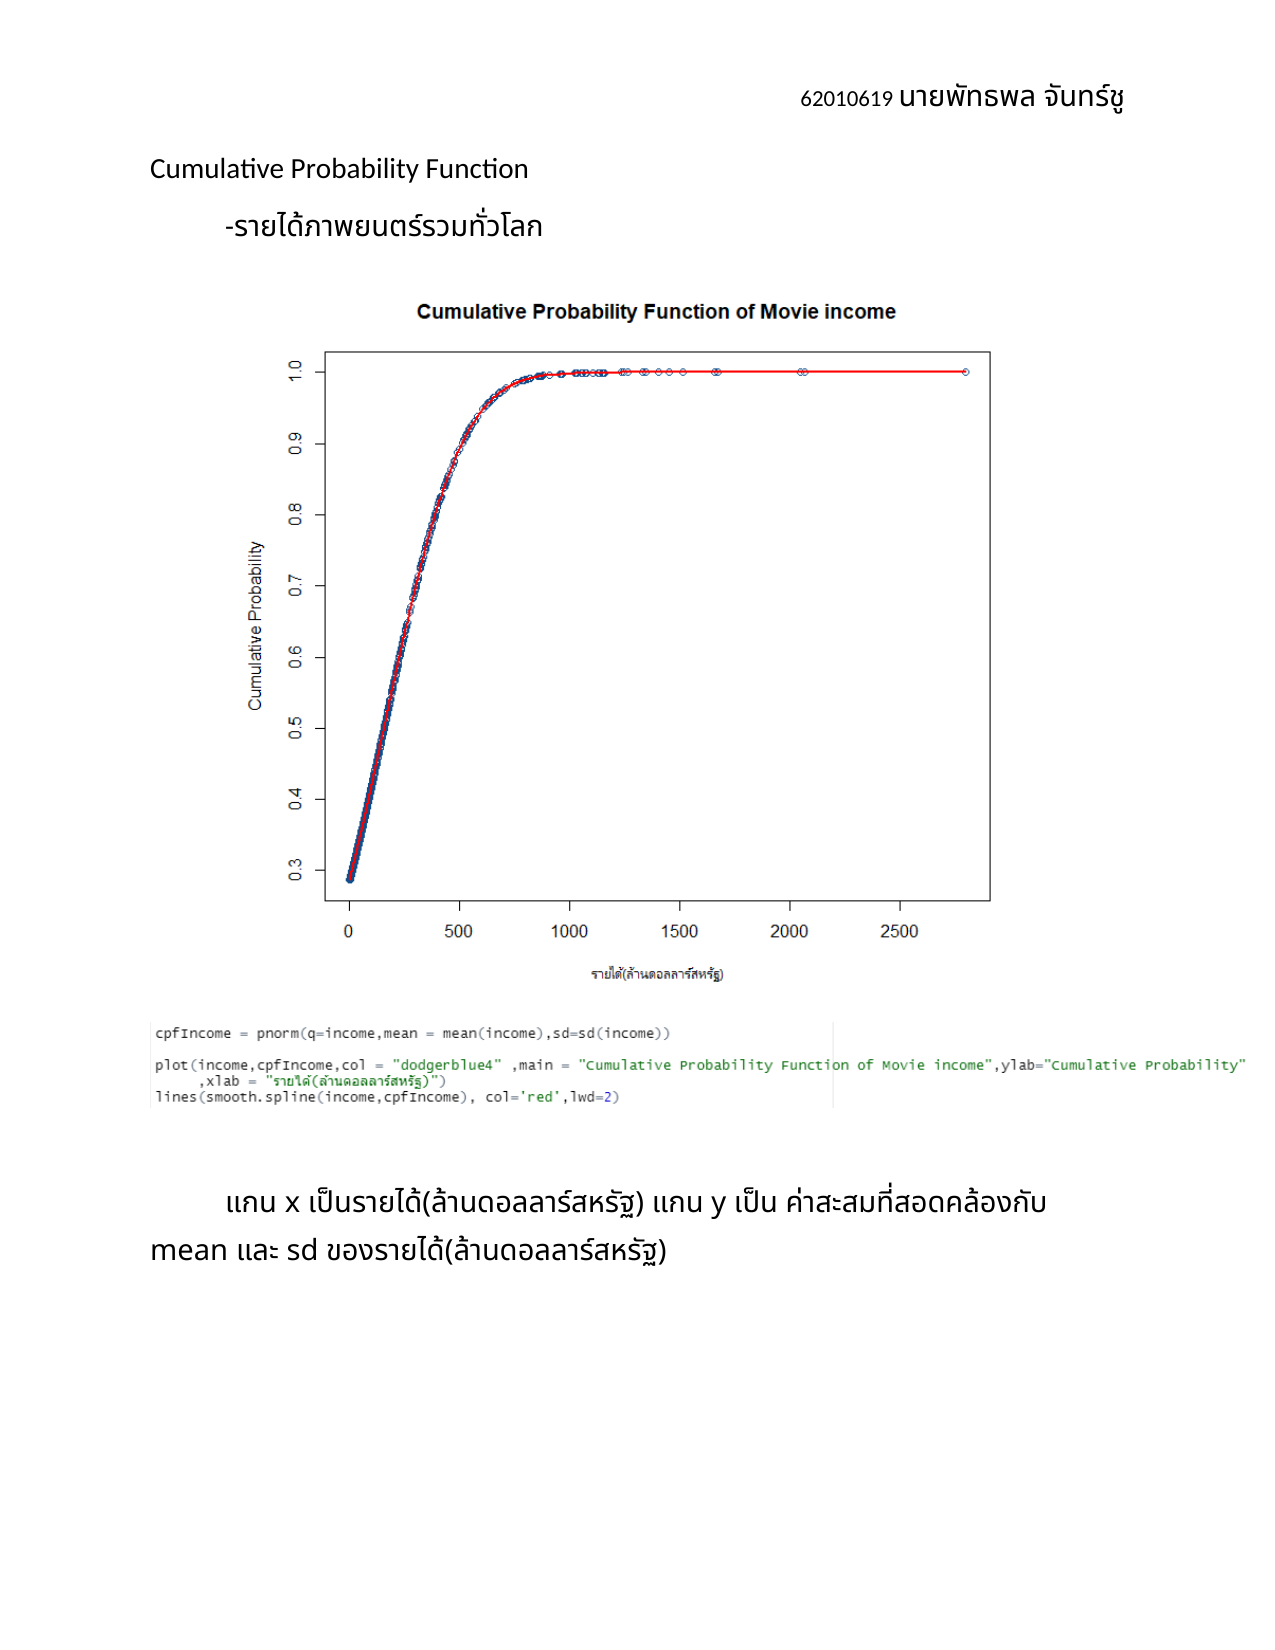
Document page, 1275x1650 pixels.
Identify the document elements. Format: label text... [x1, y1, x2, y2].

text Cumulative Probability Function [150, 150, 1125, 186]
text -รายได้ภาพยนตร์รวมทั่วโลก [150, 205, 1125, 249]
picture [242, 269, 1033, 1004]
text แกน x เป็นรายได้(ล้านดอลลาร์สหรัฐ) แกน y เป็น ค่าสะสมที่สอดคล้องกับ mean และ sd ของรายได้(ล้านดอลลาร์สหรัฐ) [150, 1182, 1125, 1274]
picture [150, 1022, 1253, 1108]
